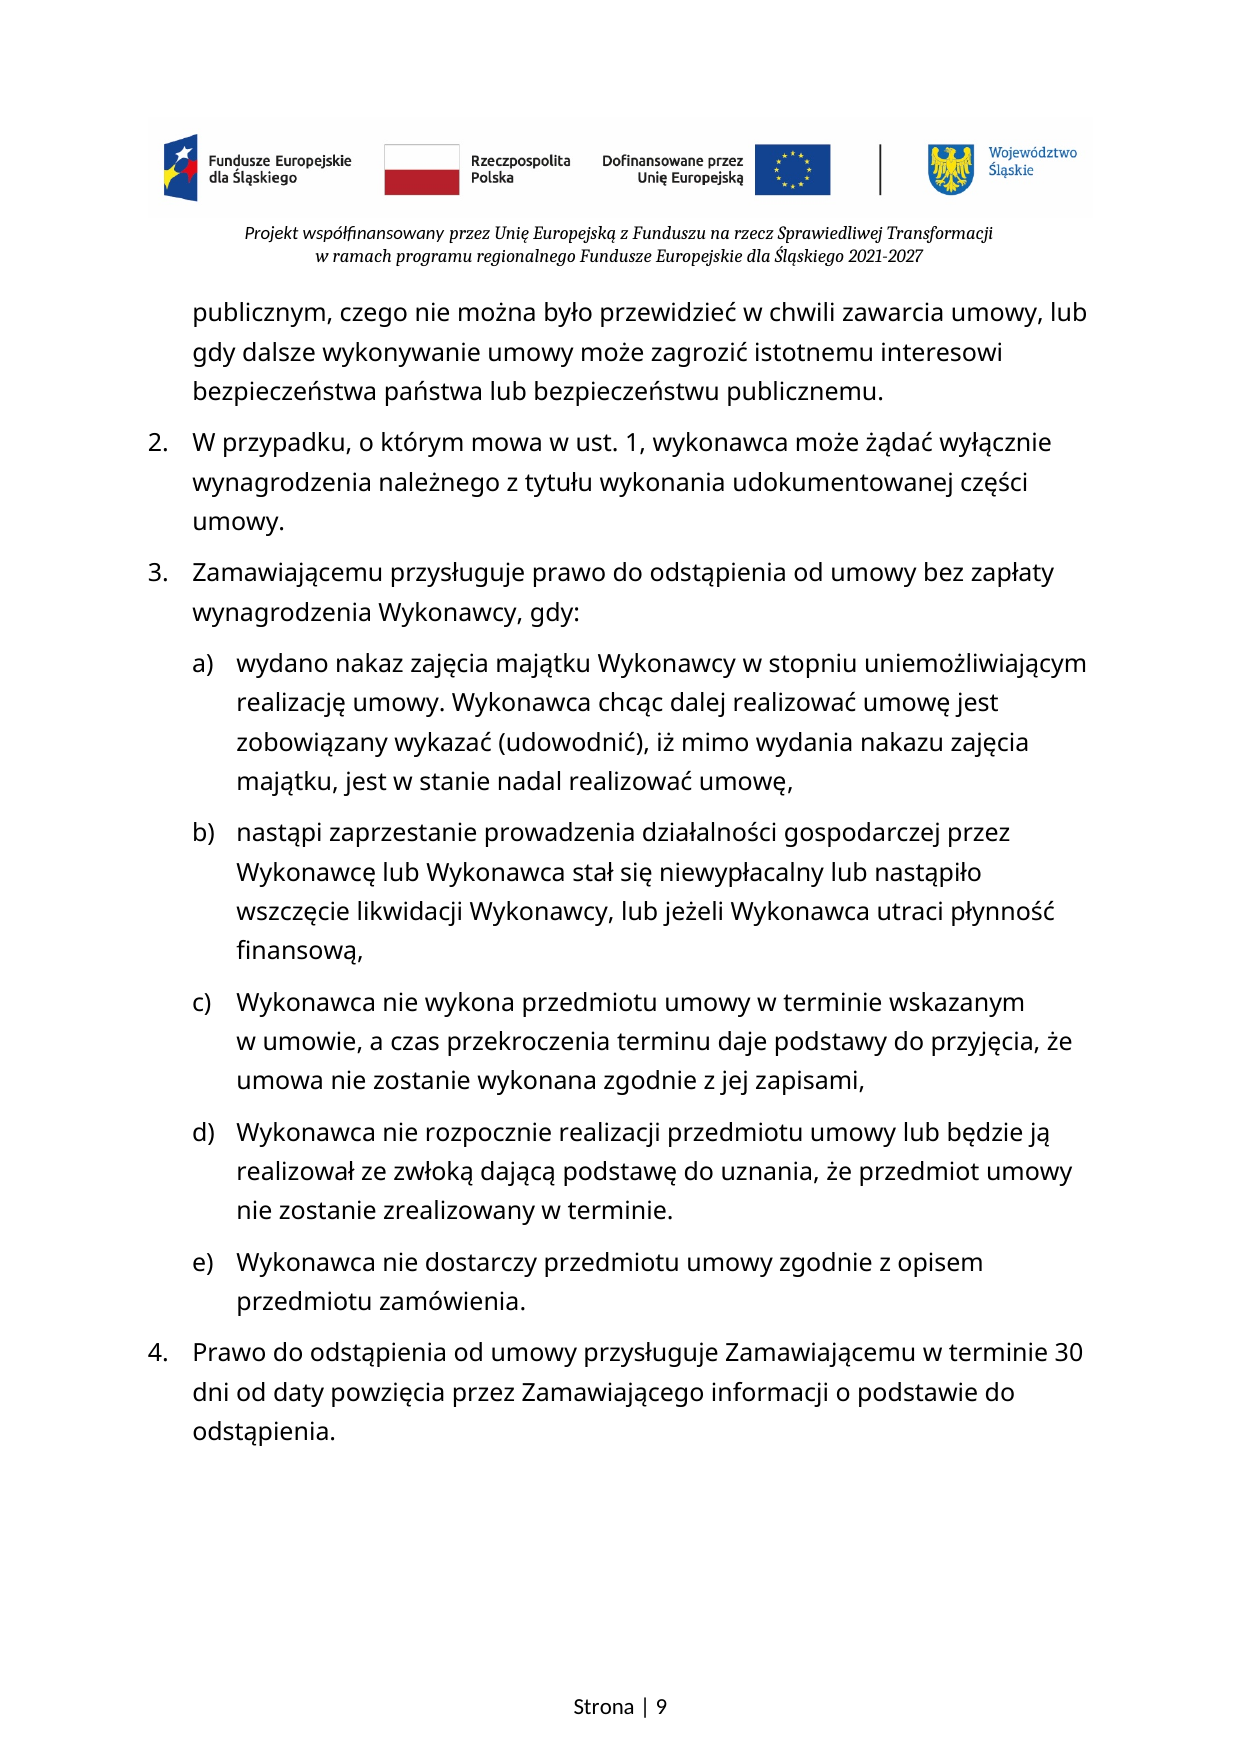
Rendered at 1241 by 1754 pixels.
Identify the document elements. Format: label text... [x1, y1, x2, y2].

list Wykonawca nie wykona przedmiotu umowy w terminie wskazanym w umowie, a czas przekroczenia terminu daje podstawy do przyjęcia, że umowa nie zostanie wykonana zgodnie z jej zapisami, [192, 984, 1093, 1097]
list wydano nakaz zajęcia majątku Wykonawcy w stopniu uniemożliwiającym realizację umowy. Wykonawca chcąc dalej realizować umowę jest zobowiązany wykazać (udowodnić), iż mimo wydania nakazu zajęcia majątku, jest w stanie nadal realizować umowę, [192, 646, 1093, 797]
list Wykonawca nie dostarczy przedmiotu umowy zgodnie z opisem przedmiotu zamówienia. [192, 1244, 1093, 1317]
picture [147, 117, 1093, 218]
list Zamawiającemu przysługuje prawo do odstąpienia od umowy bez zapłaty wynagrodzenia Wykonawcy, gdy: [148, 555, 1093, 628]
list Prawo do odstąpienia od umowy przysługuje Zamawiającemu w terminie 30 dni od daty powzięcia przez Zamawiającego informacji o podstawie do odstąpienia. [148, 1335, 1093, 1447]
list W przypadku, o którym mowa w ust. 1, wykonawca może żądać wyłącznie wynagrodzenia należnego z tytułu wykonania udokumentowanej części umowy. [148, 425, 1093, 537]
list nastąpi zaprzestanie prowadzenia działalności gospodarczej przez Wykonawcę lub Wykonawca stał się niewypłacalny lub nastąpiło wszczęcie likwidacji Wykonawcy, lub jeżeli Wykonawca utraci płynność finansową, [192, 815, 1093, 967]
list Wykonawca nie rozpocznie realizacji przedmiotu umowy lub będzie ją realizował ze zwłoką dającą podstawę do uznania, że przedmiot umowy nie zostanie zrealizowany w terminie. [192, 1114, 1093, 1227]
